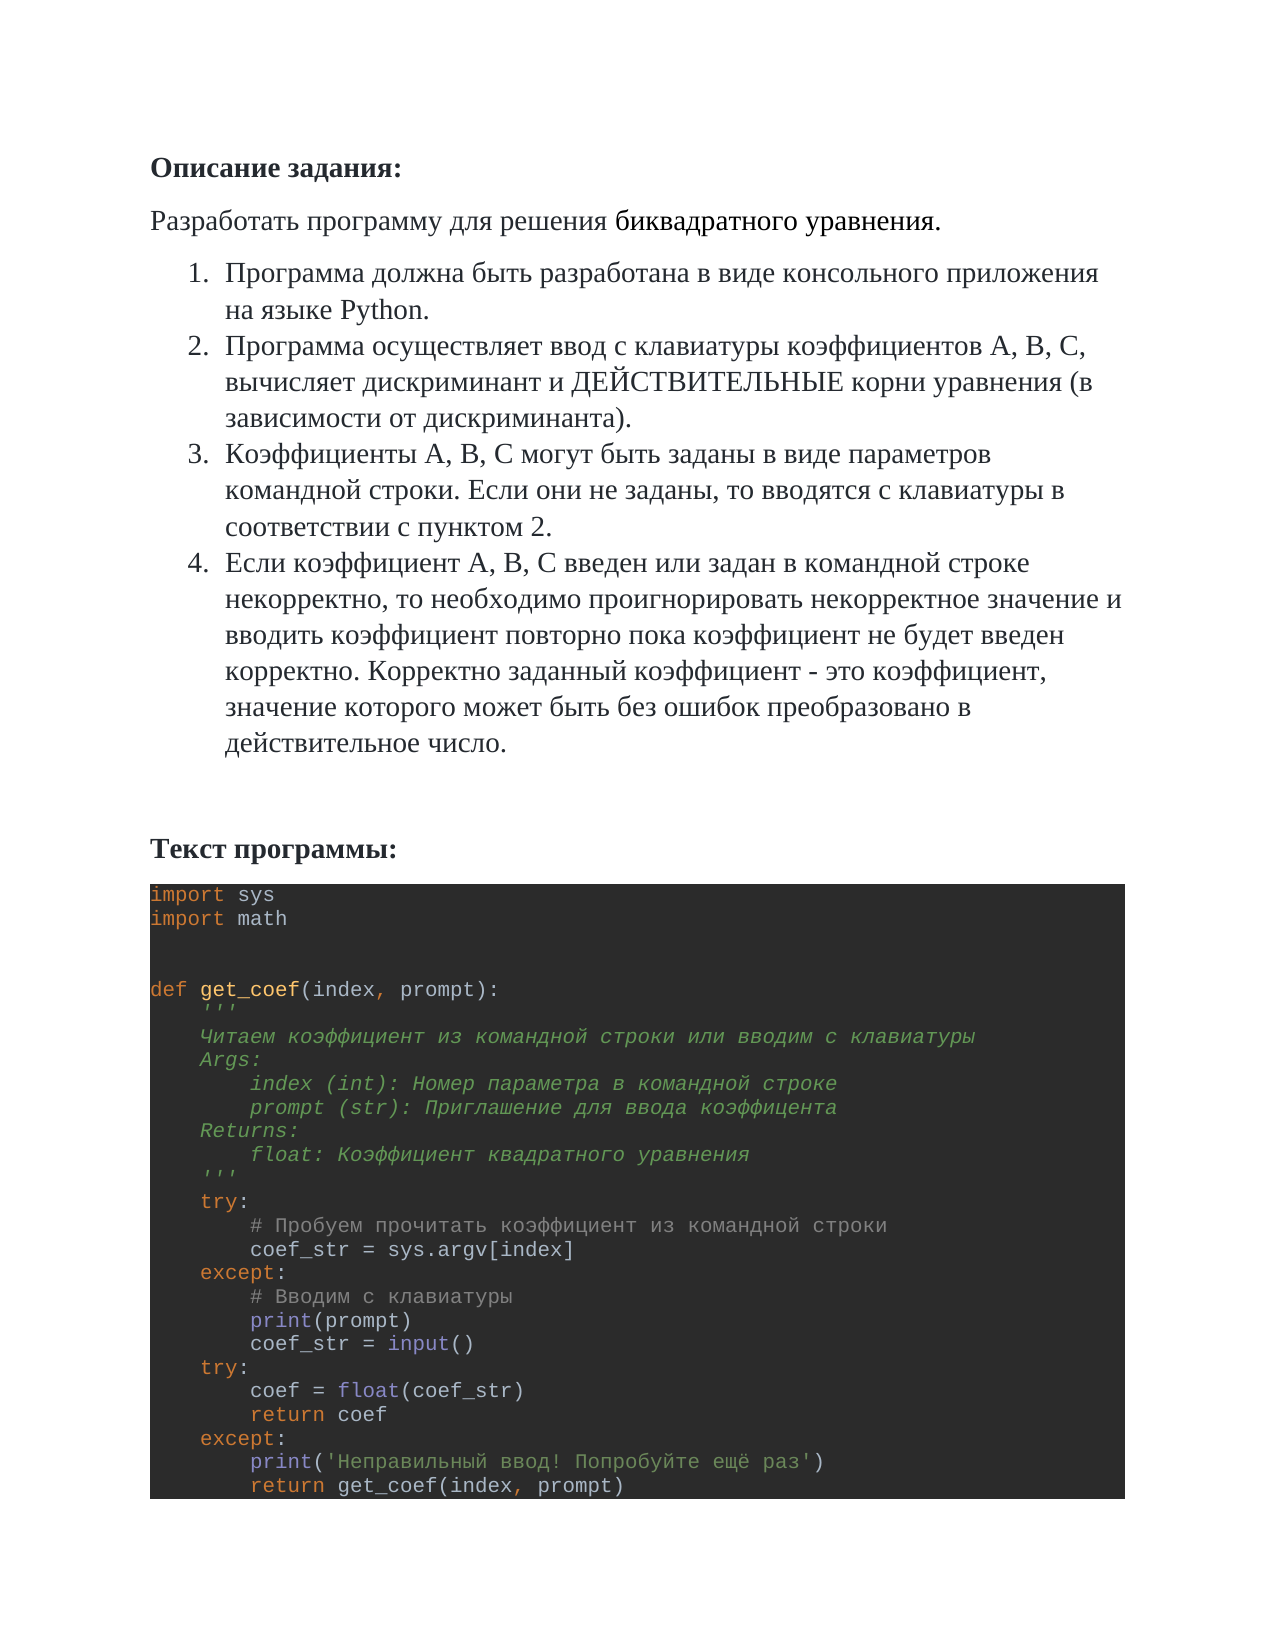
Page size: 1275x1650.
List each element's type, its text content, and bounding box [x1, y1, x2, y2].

list Если коэффициент А, В, С введен или задан в командной строке некорректно, то необходимо проигнорировать некорректное значение и вводить коэффициент повторно пока коэффициент не будет введен корректно. Корректно заданный коэффициент - это коэффициент, значение которого может быть без ошибок преобразовано в действительное число. [187, 545, 1125, 759]
list Программа должна быть разработана в виде консольного приложения на языке Python. [187, 256, 1125, 325]
text Текст программы: [150, 831, 1125, 865]
text Описание задания: [150, 150, 1125, 183]
list Коэффициенты А, В, С могут быть заданы в виде параметров командной строки. Если они не заданы, то вводятся с клавиатуры в соответствии с пунктом 2. [187, 436, 1125, 542]
list Программа осуществляет ввод с клавиатуры коэффициентов А, В, С, вычисляет дискриминант и ДЕЙСТВИТЕЛЬНЫЕ корни уравнения (в зависимости от дискриминанта). [187, 328, 1125, 434]
text Разработать программу для решения биквадратного уравнения. [150, 203, 1125, 236]
